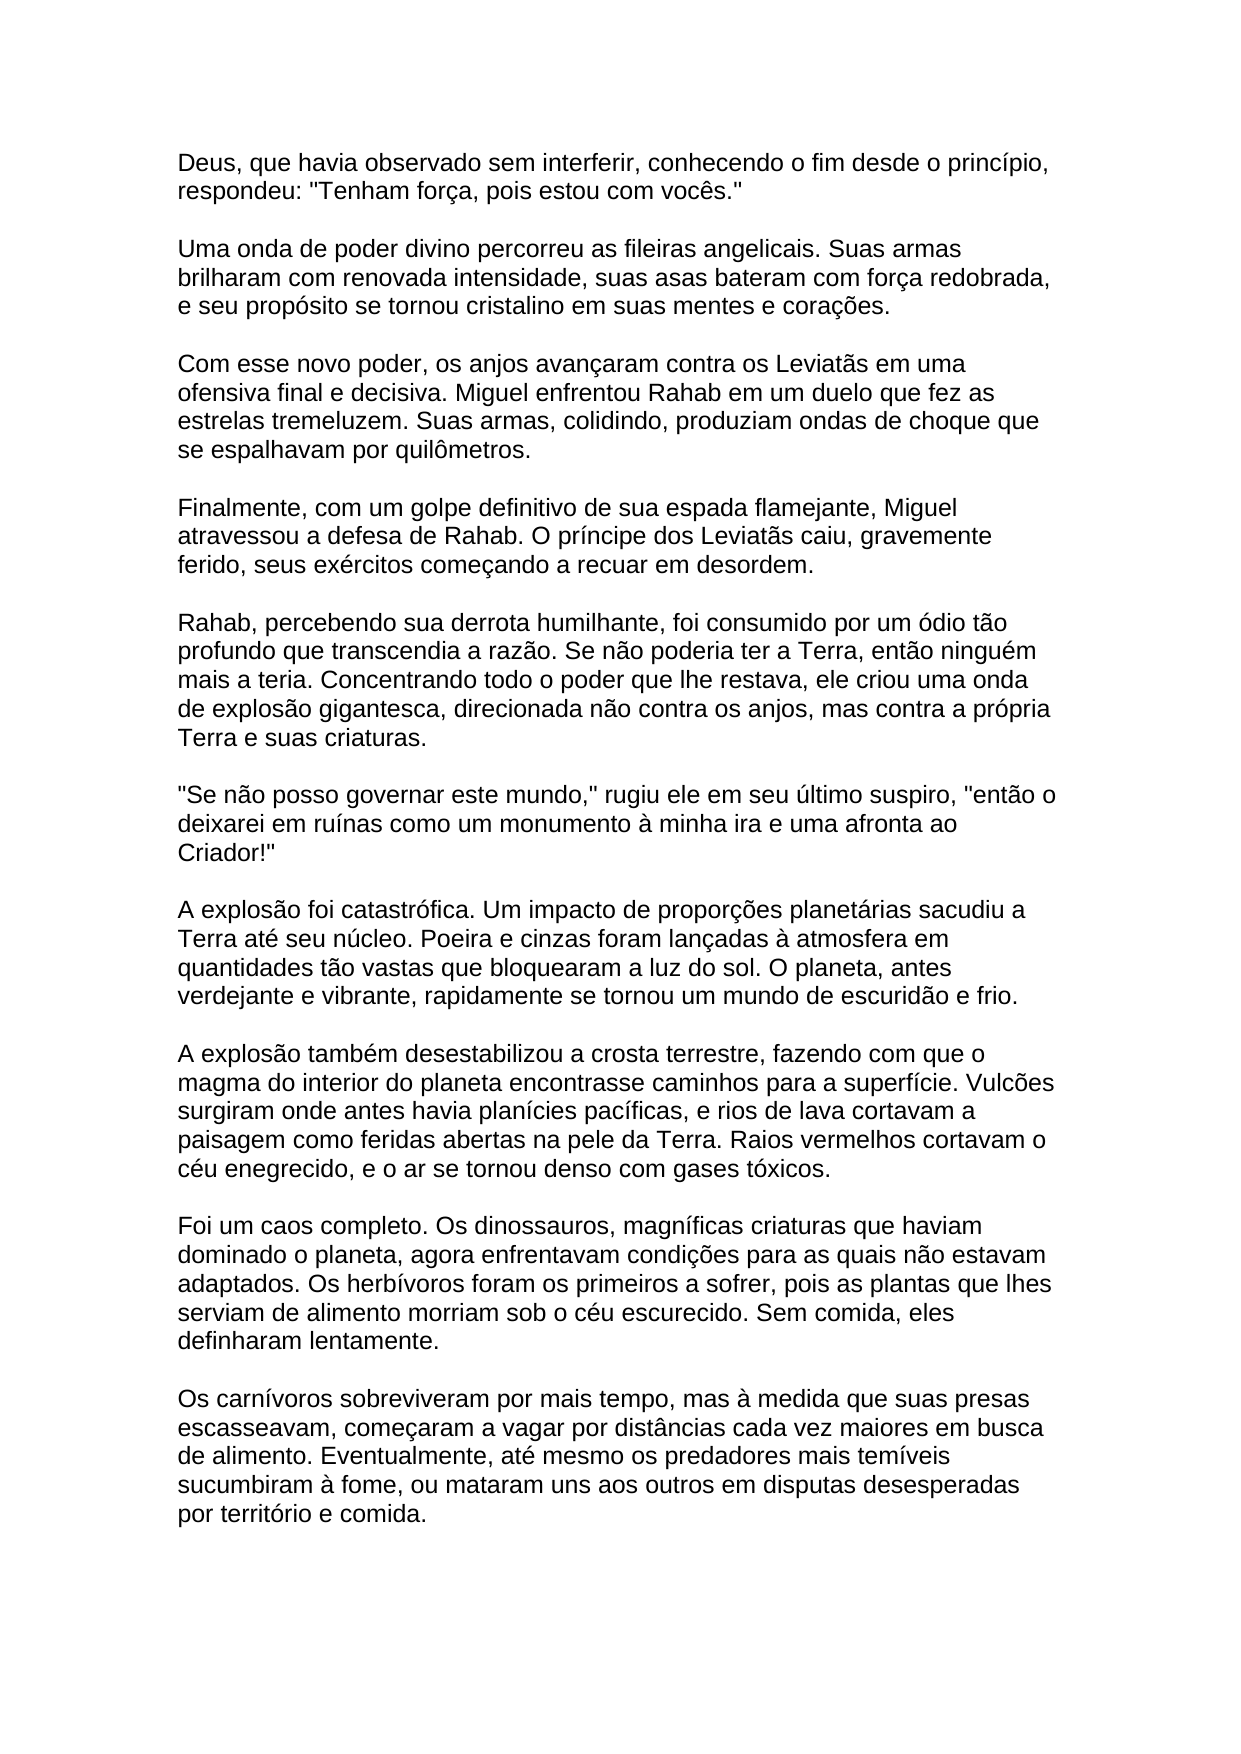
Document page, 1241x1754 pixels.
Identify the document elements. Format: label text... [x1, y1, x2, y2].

text Uma onda de poder divino percorreu as fileiras angelicais. Suas armas brilharam com renovada intensidade, suas asas bateram com força redobrada, e seu propósito se tornou cristalino em suas mentes e corações. [177, 234, 1063, 320]
text "Se não posso governar este mundo," rugiu ele em seu último suspiro, "então o deixarei em ruínas como um monumento à minha ira e uma afronta ao Criador!" [177, 780, 1063, 866]
text A explosão foi catastrófica. Um impacto de proporções planetárias sacudiu a Terra até seu núcleo. Poeira e cinzas foram lançadas à atmosfera em quantidades tão vastas que bloquearam a luz do sol. O planeta, antes verdejante e vibrante, rapidamente se tornou um mundo de escuridão e frio. [177, 895, 1063, 1010]
text Com esse novo poder, os anjos avançaram contra os Leviatãs em uma ofensiva final e decisiva. Miguel enfrentou Rahab em um duelo que fez as estrelas tremeluzem. Suas armas, colidindo, produziam ondas de choque que se espalhavam por quilômetros. [177, 349, 1063, 464]
text Foi um caos completo. Os dinossauros, magníficas criaturas que haviam dominado o planeta, agora enfrentavam condições para as quais não estavam adaptados. Os herbívoros foram os primeiros a sofrer, pois as plantas que lhes serviam de alimento morriam sob o céu escurecido. Sem comida, eles definharam lentamente. [177, 1211, 1063, 1355]
text A explosão também desestabilizou a crosta terrestre, fazendo com que o magma do interior do planeta encontrasse caminhos para a superfície. Vulcões surgiram onde antes havia planícies pacíficas, e rios de lava cortavam a paisagem como feridas abertas na pele da Terra. Raios vermelhos cortavam o céu enegrecido, e o ar se tornou denso com gases tóxicos. [177, 1039, 1063, 1183]
text Deus, que havia observado sem interferir, conhecendo o fim desde o princípio, respondeu: "Tenham força, pois estou com vocês." [177, 148, 1063, 205]
text Finalmente, com um golpe definitivo de sua espada flamejante, Miguel atravessou a defesa de Rahab. O príncipe dos Leviatãs caiu, gravemente ferido, seus exércitos começando a recuar em desordem. [177, 493, 1063, 579]
text Os carnívoros sobreviveram por mais tempo, mas à medida que suas presas escasseavam, começaram a vagar por distâncias cada vez maiores em busca de alimento. Eventualmente, até mesmo os predadores mais temíveis sucumbiram à fome, ou mataram uns aos outros em disputas desesperadas por território e comida. [177, 1384, 1063, 1528]
text Rahab, percebendo sua derrota humilhante, foi consumido por um ódio tão profundo que transcendia a razão. Se não poderia ter a Terra, então ninguém mais a teria. Concentrando todo o poder que lhe restava, ele criou uma onda de explosão gigantesca, direcionada não contra os anjos, mas contra a própria Terra e suas criaturas. [177, 608, 1063, 751]
